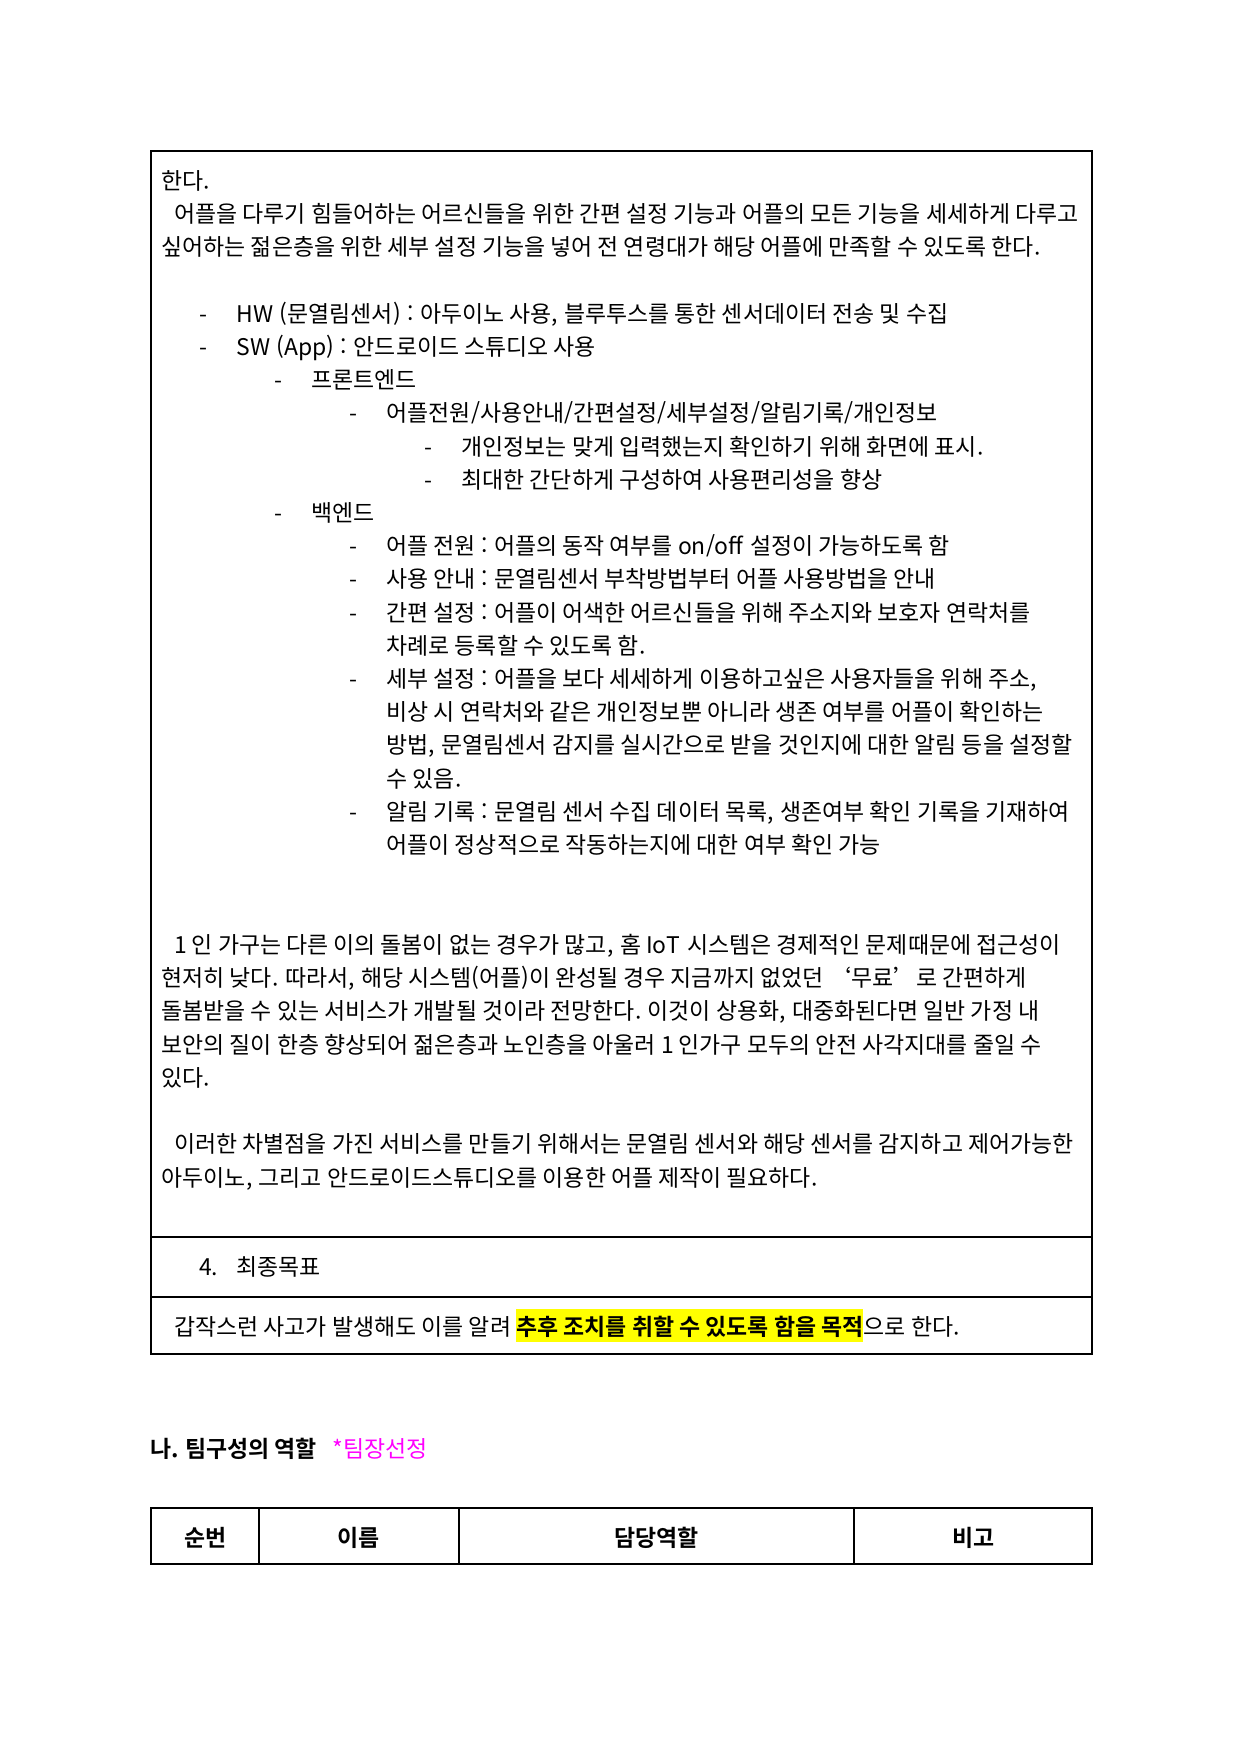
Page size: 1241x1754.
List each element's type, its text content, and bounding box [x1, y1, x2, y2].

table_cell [152, 152, 1091, 1236]
text 나. 팀구성의 역할 *팀장선정 [150, 1431, 1090, 1464]
table_cell 갑작스런 사고가 발생해도 이를 알려 추후 조치를 취할 수 있도록 함을 목적으로 한다. [152, 1298, 1091, 1352]
table_cell 최종목표 [152, 1238, 1091, 1296]
table_header 이름 [260, 1509, 458, 1563]
table_header 비고 [855, 1509, 1091, 1563]
table_header 담당역할 [460, 1509, 853, 1563]
table_header 순번 [152, 1509, 258, 1563]
